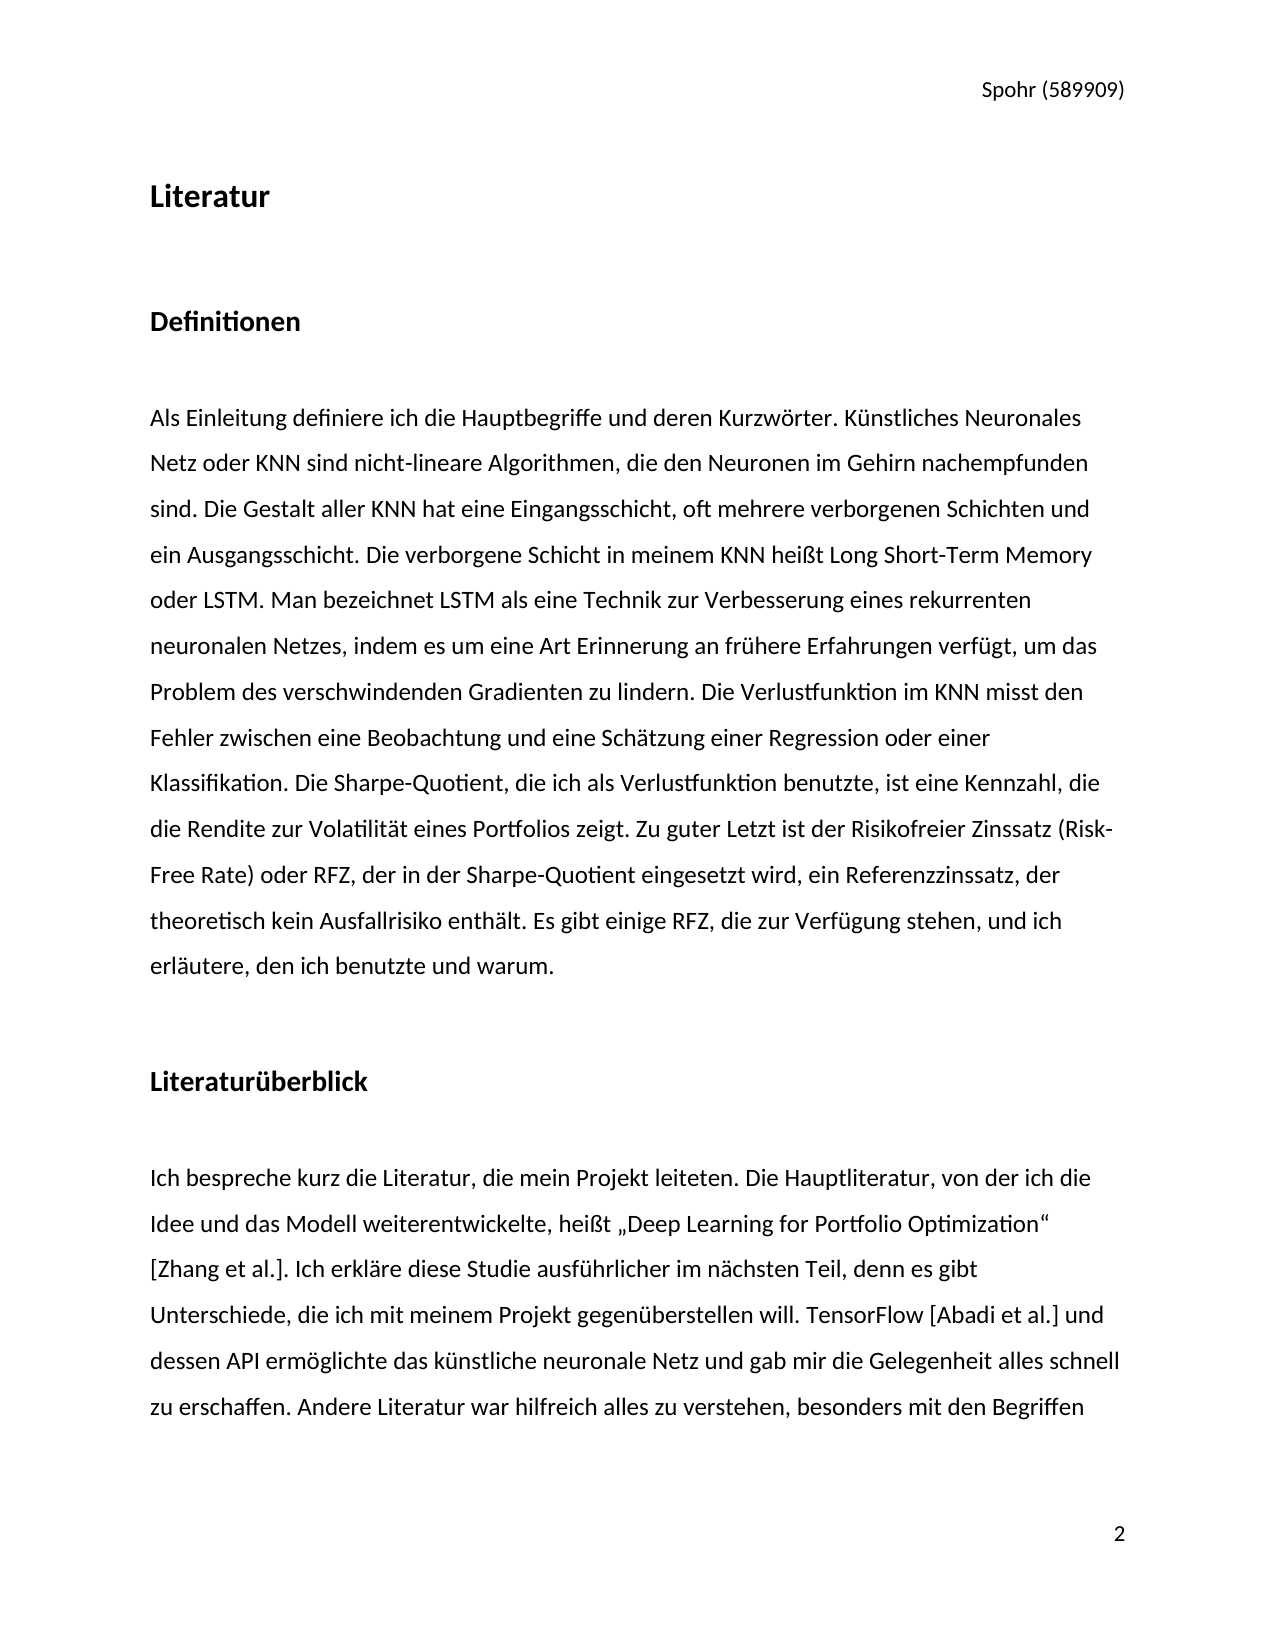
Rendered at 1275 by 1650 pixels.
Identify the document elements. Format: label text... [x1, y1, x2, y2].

subtitle Definitionen [150, 303, 1125, 338]
subtitle Literaturüberblick [150, 1063, 1125, 1098]
subtitle Literatur [150, 175, 1125, 216]
text Als Einleitung definiere ich die Hauptbegriffe und deren Kurzwörter. Künstliches Neuronales Netz oder KNN sind nicht-lineare Algorithmen, die den Neuronen im Gehirn nachempfunden sind. Die Gestalt aller KNN hat eine Eingangsschicht, oft mehrere verborgenen Schichten und ein Ausgangsschicht. Die verborgene Schicht in meinem KNN heißt Long Short-Term Memory oder LSTM. Man bezeichnet LSTM als eine Technik zur Verbesserung eines rekurrenten neuronalen Netzes, indem es um eine Art Erinnerung an frühere Erfahrungen verfügt, um das Problem des verschwindenden Gradienten zu lindern. Die Verlustfunktion im KNN misst den Fehler zwischen eine Beobachtung und eine Schätzung einer Regression oder einer Klassifikation. Die Sharpe-Quotient, die ich als Verlustfunktion benutzte, ist eine Kennzahl, die die Rendite zur Volatilität eines Portfolios zeigt. Zu guter Letzt ist der Risikofreier Zinssatz (Risk-Free Rate) oder RFZ, der in der Sharpe-Quotient eingesetzt wird, ein Referenzzinssatz, der theoretisch kein Ausfallrisiko enthält. Es gibt einige RFZ, die zur Verfügung stehen, und ich erläutere, den ich benutzte und warum. [150, 402, 1125, 981]
